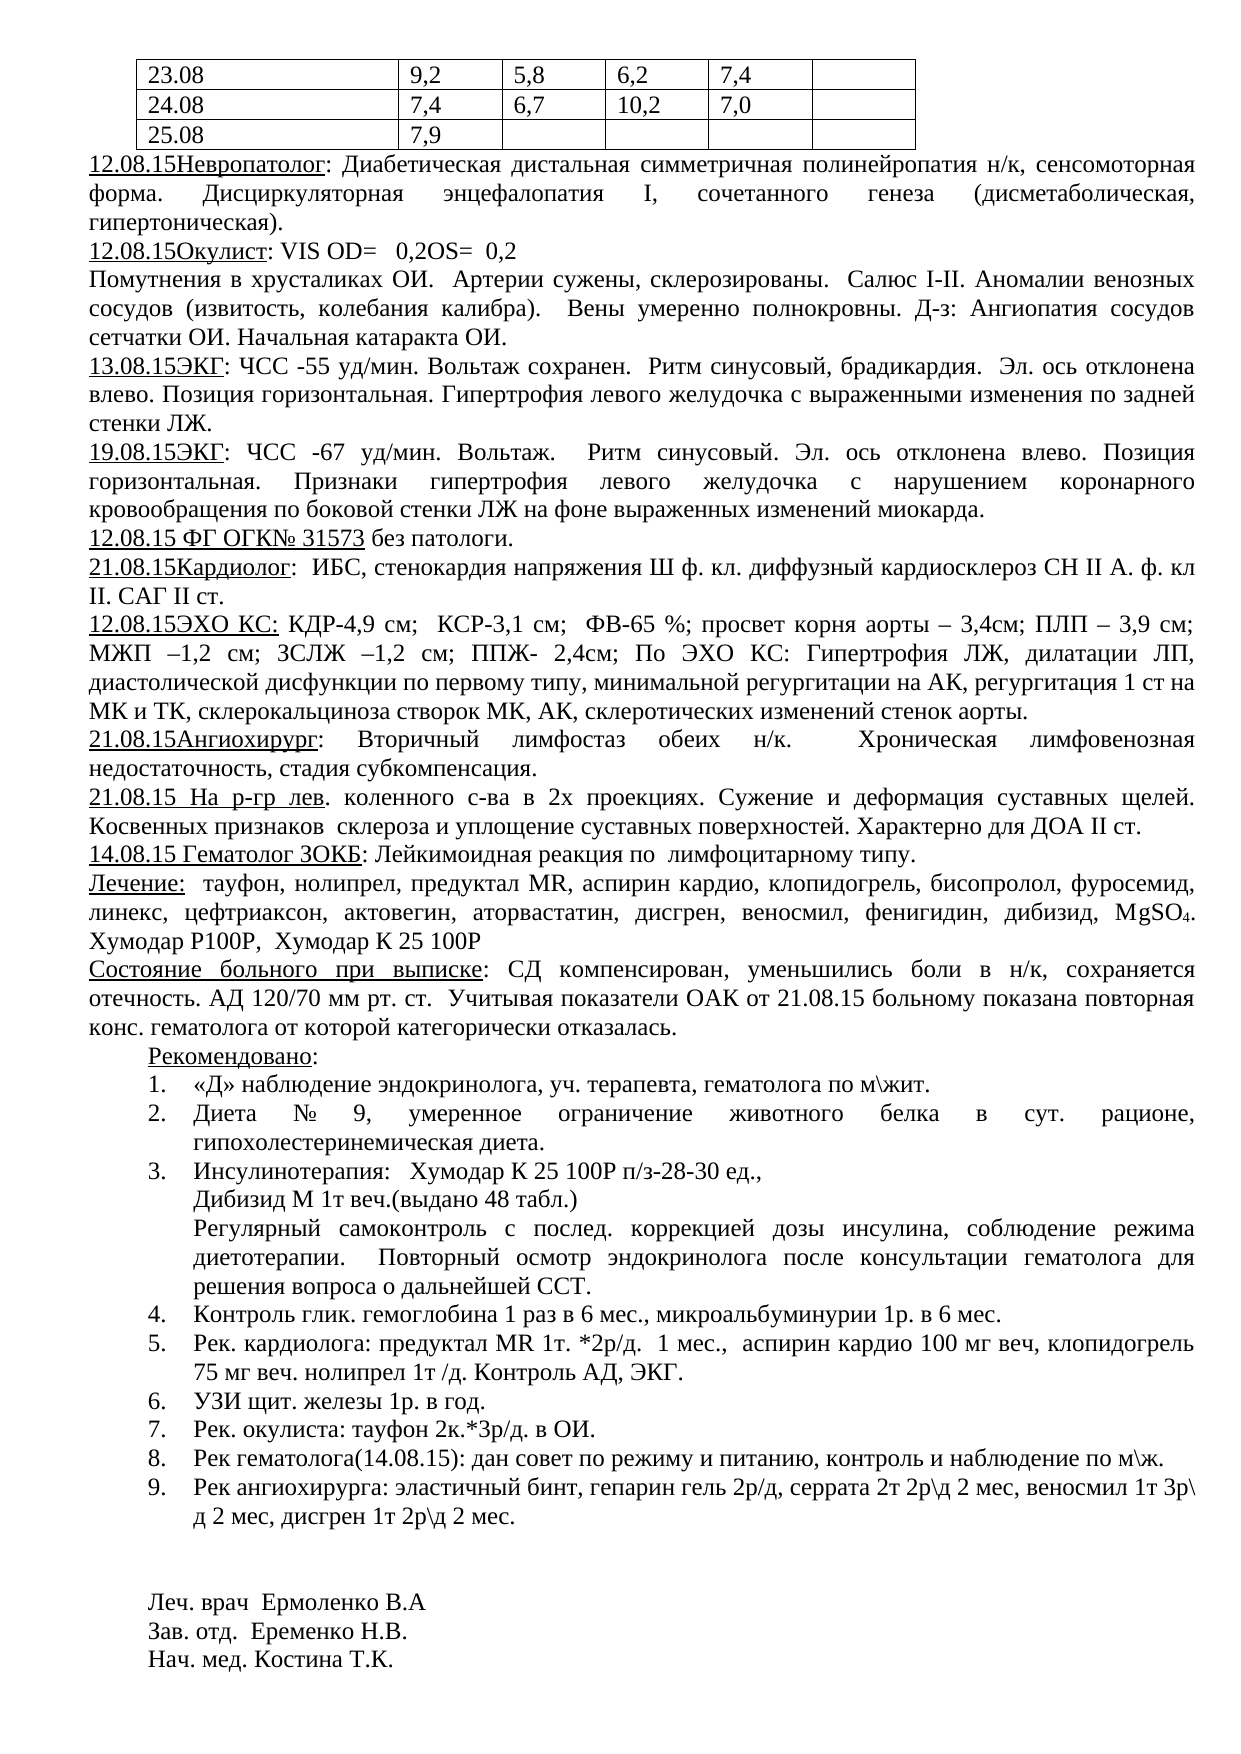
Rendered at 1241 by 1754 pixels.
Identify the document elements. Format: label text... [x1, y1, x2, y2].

table_cell 10,2 [606, 90, 708, 119]
text 21.08.15 На р-гр лев. коленного с-ва в 2х проекциях. Сужение и деформация суставных щелей. Косвенных признаков склероза и уплощение суставных поверхностей. Характерно для ДОА II ст. [89, 782, 1196, 839]
table_cell 7,9 [399, 120, 502, 148]
table_cell [813, 90, 915, 119]
list «Д» наблюдение эндокринолога, уч. терапевта, гематолога по м\жит. [148, 1069, 1196, 1098]
list Инсулинотерапия: Хумодар К 25 100Р п/з-28-30 ед., [148, 1156, 1196, 1184]
list Рек ангиохирурга: эластичный бинт, гепарин гель 2р/д, серрата 2т 2р\д 2 мес, веносмил 1т 3р\д 2 мес, дисгрен 1т 2р\д 2 мес. [148, 1472, 1196, 1529]
table_cell [813, 60, 915, 89]
list Контроль глик. гемоглобина 1 раз в 6 мес., микроальбуминурии 1р. в 6 мес. [148, 1299, 1196, 1328]
list УЗИ щит. железы 1р. в год. [148, 1386, 1196, 1414]
list Рек. кардиолога: предуктал МR 1т. *2р/д. 1 мес., аспирин кардио 100 мг веч, клопидогрель 75 мг веч. нолипрел 1т /д. Контроль АД, ЭКГ. [148, 1328, 1196, 1386]
text 21.08.15Кардиолог: ИБС, стенокардия напряжения Ш ф. кл. диффузный кардиосклероз СН II А. ф. кл II. САГ II ст. [89, 552, 1196, 609]
text Дибизид М 1т веч.(выдано 48 табл.) [193, 1184, 1196, 1213]
table_cell 7,0 [709, 90, 812, 119]
text 19.08.15ЭКГ: ЧСС -67 уд/мин. Вольтаж. Ритм синусовый. Эл. ось отклонена влево. Позиция горизонтальная. Признаки гипертрофия левого желудочка с нарушением коронарного кровообращения по боковой стенки ЛЖ на фоне выраженных изменений миокарда. [89, 437, 1196, 523]
table_cell 23.08 [137, 60, 398, 89]
table_cell [709, 120, 812, 148]
text 12.08.15 ФГ ОГК№ 31573 без патологи. [89, 523, 1196, 552]
text 14.08.15 Гематолог ЗОКБ: Лейкимоидная реакция по лимфоцитарному типу. [89, 839, 1196, 868]
text Состояние больного при выписке: СД компенсирован, уменьшились боли в н/к, сохраняется отечность. АД 120/70 мм рт. ст. Учитывая показатели ОАК от 21.08.15 больному показана повторная конс. гематолога от которой категорически отказалась. [89, 954, 1196, 1041]
table_cell 25.08 [137, 120, 398, 148]
table_cell 6,7 [503, 90, 605, 119]
text 12.08.15Невропатолог: Диабетическая дистальная симметричная полинейропатия н/к, сенсомоторная форма. Дисциркуляторная энцефалопатия I, сочетанного генеза (дисметаболическая, гипертоническая). [89, 149, 1196, 236]
table_cell 7,4 [399, 90, 502, 119]
table_cell [606, 120, 708, 148]
text 21.08.15Ангиохирург: Вторичный лимфостаз обеих н/к. Хроническая лимфовенозная недостаточность, стадия субкомпенсация. [89, 724, 1196, 782]
table_cell [503, 120, 605, 148]
list Диета № 9, умеренное ограничение животного белка в сут. рационе, гипохолестеринемическая диета. [148, 1098, 1196, 1156]
list Рек. окулиста: тауфон 2к.*3р/д. в ОИ. [148, 1414, 1196, 1443]
table_cell 24.08 [137, 90, 398, 119]
text Помутнения в хрусталиках ОИ. Артерии сужены, склерозированы. Салюс I-II. Аномалии венозных сосудов (извитость, колебания калибра). Вены умеренно полнокровны. Д-з: Ангиопатия сосудов сетчатки ОИ. Начальная катаракта ОИ. [89, 264, 1196, 351]
text 12.08.15Окулист: VIS OD= 0,2OS= 0,2 [89, 236, 1196, 264]
table_cell 9,2 [399, 60, 502, 89]
table_cell 5,8 [503, 60, 605, 89]
text Рекомендовано: [148, 1041, 1196, 1069]
text Нач. мед. Костина Т.К. [148, 1644, 1196, 1673]
text Регулярный самоконтроль с послед. коррекцией дозы инсулина, соблюдение режима диетотерапии. Повторный осмотр эндокринолога после консультации гематолога для решения вопроса о дальнейшей ССТ. [193, 1213, 1196, 1299]
table_cell 7,4 [709, 60, 812, 89]
table_cell 6,2 [606, 60, 708, 89]
text 12.08.15ЭХО КС: КДР-4,9 см; КСР-3,1 см; ФВ-65 %; просвет корня аорты – 3,4см; ПЛП – 3,9 см; МЖП –1,2 см; ЗСЛЖ –1,2 см; ППЖ- 2,4см; По ЭХО КС: Гипертрофия ЛЖ, дилатации ЛП, диастолической дисфункции по первому типу, минимальной регургитации на АК, регургитация 1 ст на МК и ТК, склерокальциноза створок МК, АК, склеротических изменений стенок аорты. [89, 609, 1196, 724]
subtitle Леч. врач Ермоленко В.А [148, 1587, 1196, 1616]
text Зав. отд. Еременко Н.В. [148, 1616, 1196, 1644]
list Рек гематолога(14.08.15): дан совет по режиму и питанию, контроль и наблюдение по м\ж. [148, 1443, 1196, 1472]
text Лечение: тауфон, нолипрел, предуктал MR, аспирин кардио, клопидогрель, бисопролол, фуросемид, линекс, цефтриаксон, актовегин, аторвастатин, дисгрен, веносмил, фенигидин, дибизид, МgSO4. Хумодар Р100Р, Хумодар К 25 100Р [89, 868, 1196, 954]
text 13.08.15ЭКГ: ЧСС -55 уд/мин. Вольтаж сохранен. Ритм синусовый, брадикардия. Эл. ось отклонена влево. Позиция горизонтальная. Гипертрофия левого желудочка с выраженными изменения по задней стенки ЛЖ. [89, 351, 1196, 437]
table_cell [813, 120, 915, 148]
